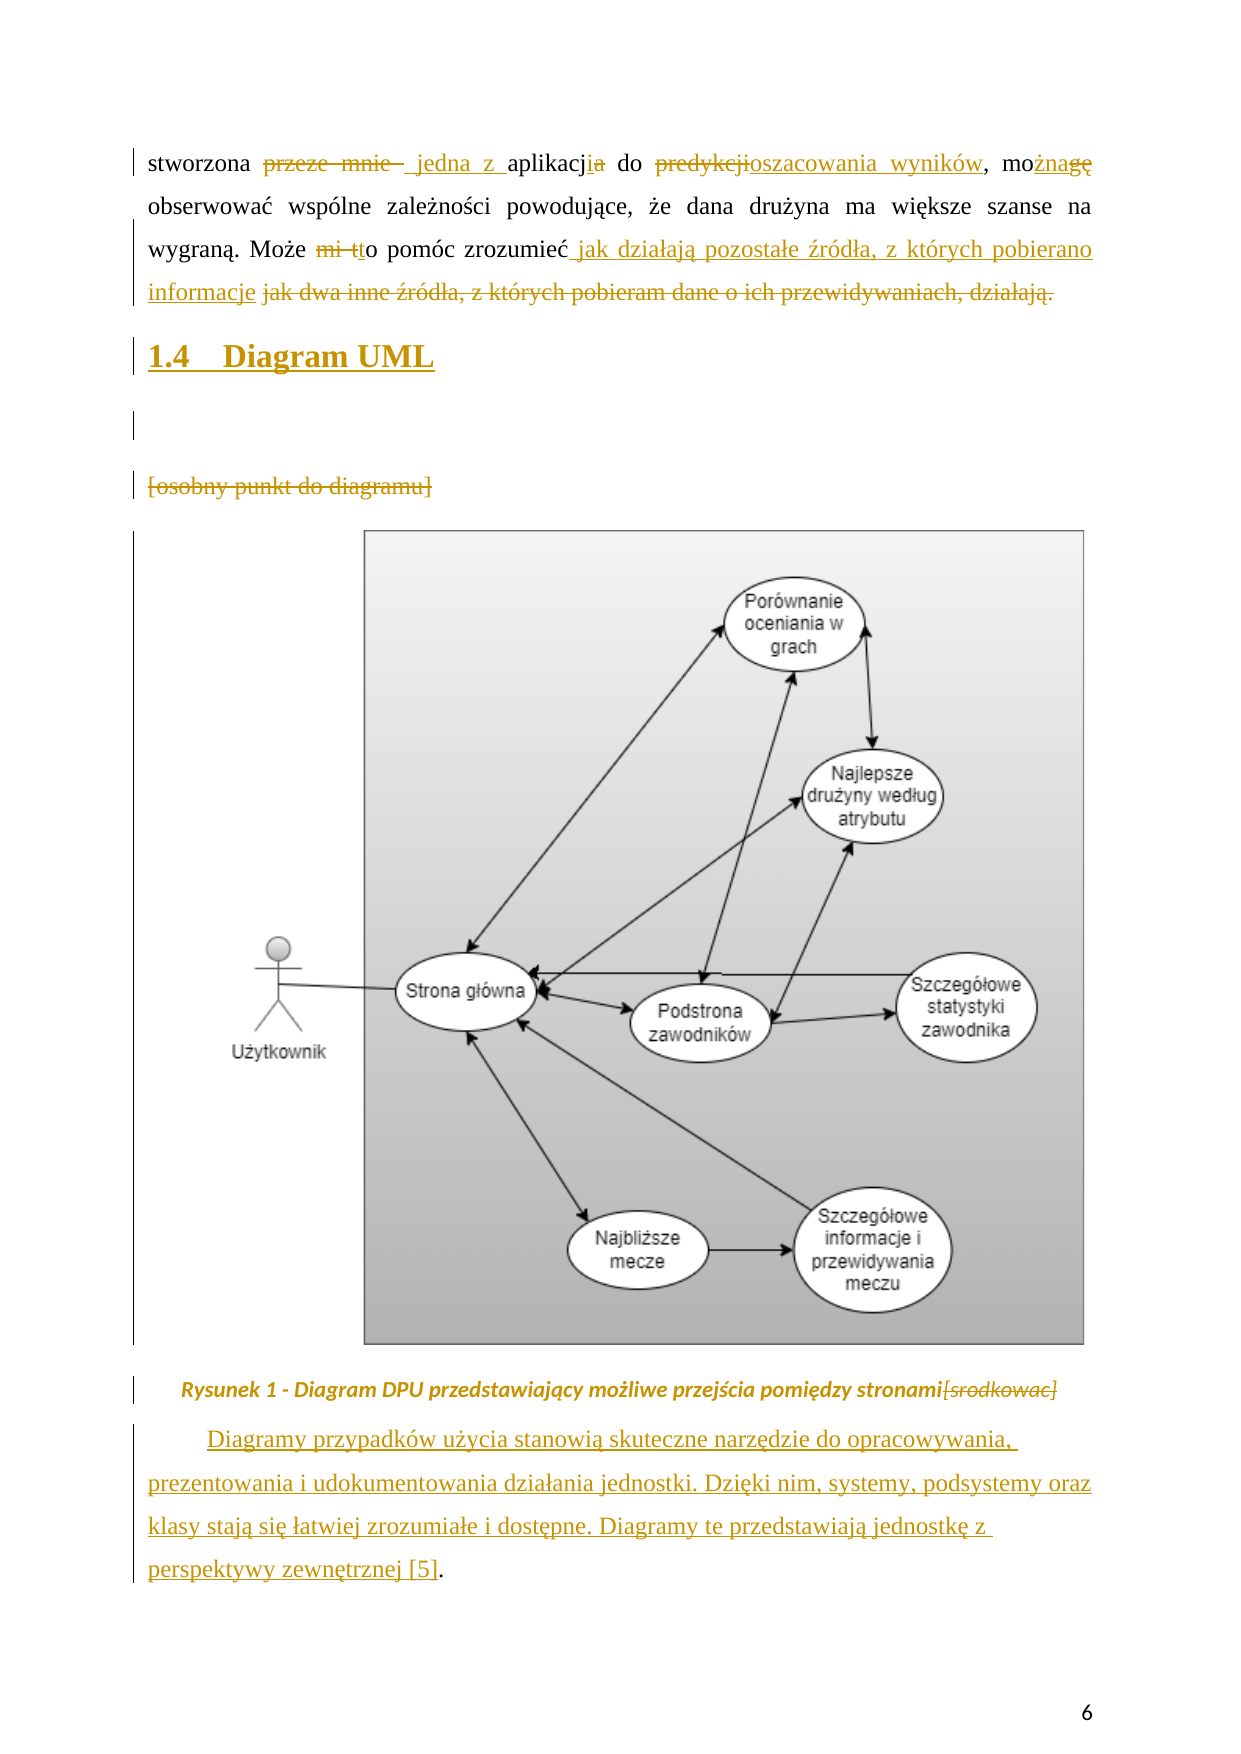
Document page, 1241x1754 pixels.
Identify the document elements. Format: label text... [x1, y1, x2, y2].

picture [231, 530, 1085, 1345]
text Rysunek 1 - Diagram DPU przedstawiający możliwe przejścia pomiędzy stronami [148, 1376, 1093, 1404]
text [148, 148, 1093, 306]
text . [148, 1424, 1093, 1583]
